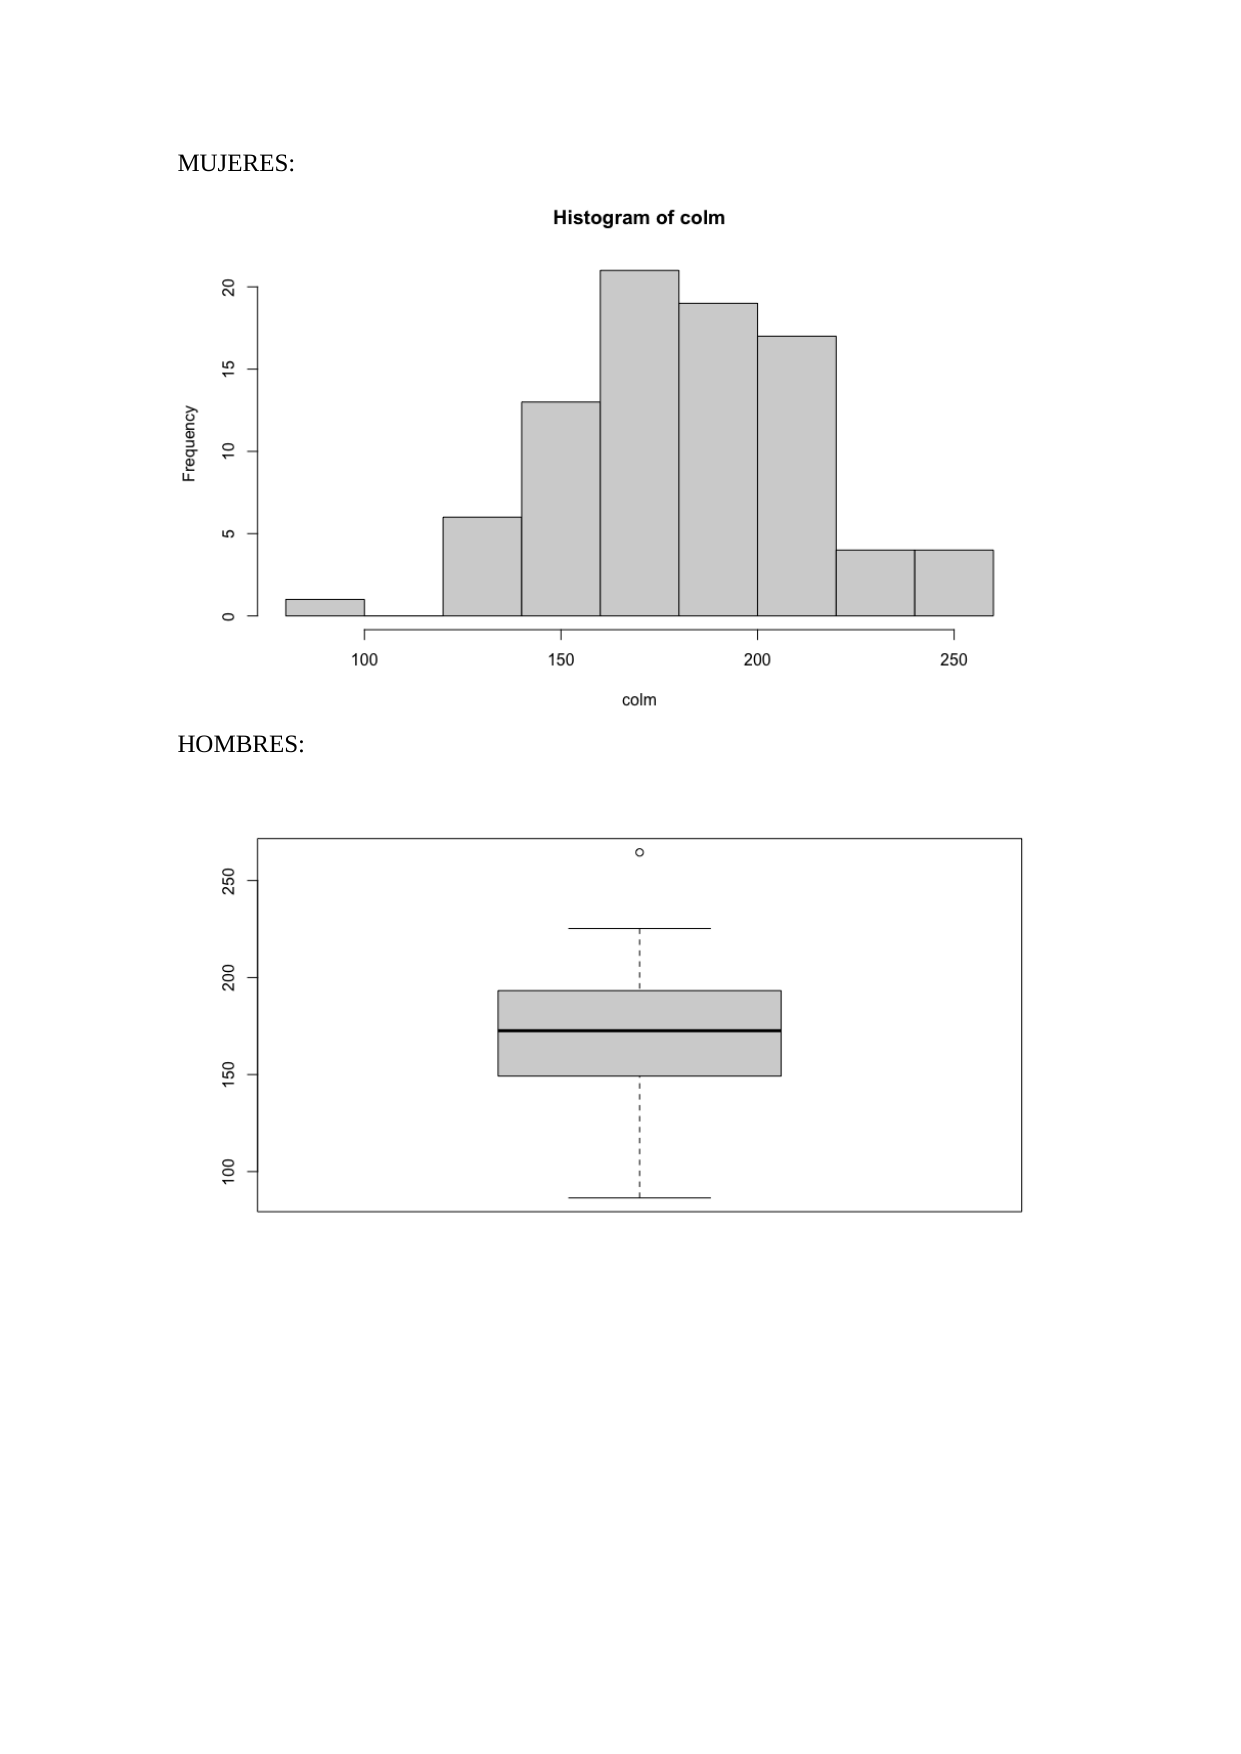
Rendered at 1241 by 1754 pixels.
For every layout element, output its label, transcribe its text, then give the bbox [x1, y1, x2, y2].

picture [177, 758, 1063, 1312]
text MUJERES:HOMBRES: [177, 148, 1063, 176]
text MUJERES:HOMBRES: [177, 730, 1063, 758]
picture [177, 176, 1063, 730]
